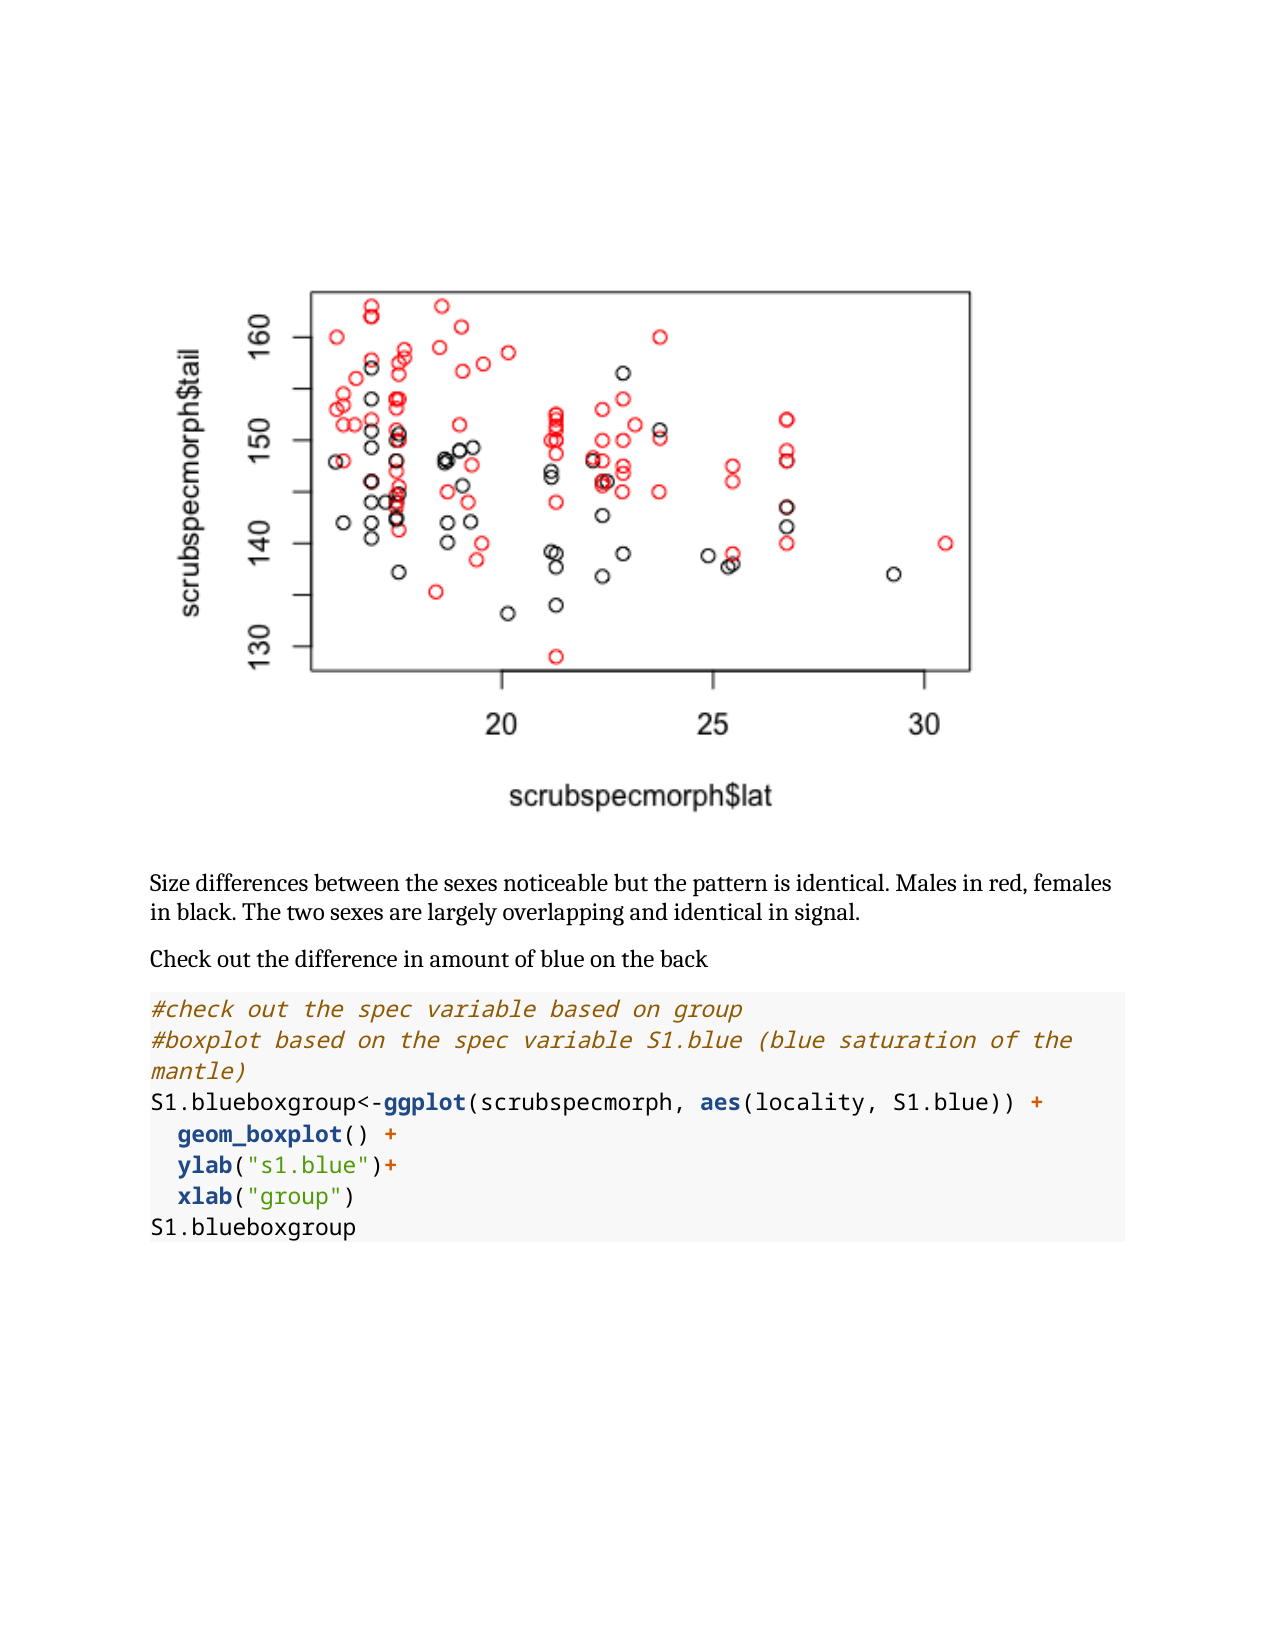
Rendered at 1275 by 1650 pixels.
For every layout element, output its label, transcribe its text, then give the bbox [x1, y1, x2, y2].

text Size differences between the sexes noticeable but the pattern is identical. Males in red, females in black. The two sexes are largely overlapping and identical in signal. [150, 869, 1125, 926]
picture [168, 150, 1044, 850]
text #check out the spec variable based on group #boxplot based on the spec variable S1.blue (blue saturation of the mantle) S1.blueboxgroup<-ggplot(scrubspecmorph, aes(locality, S1.blue)) + geom_boxplot() + ylab("s1.blue")+ xlab("group") S1.blueboxgroup [150, 992, 1125, 1242]
text Check out the difference in amount of blue on the back [150, 945, 1125, 974]
